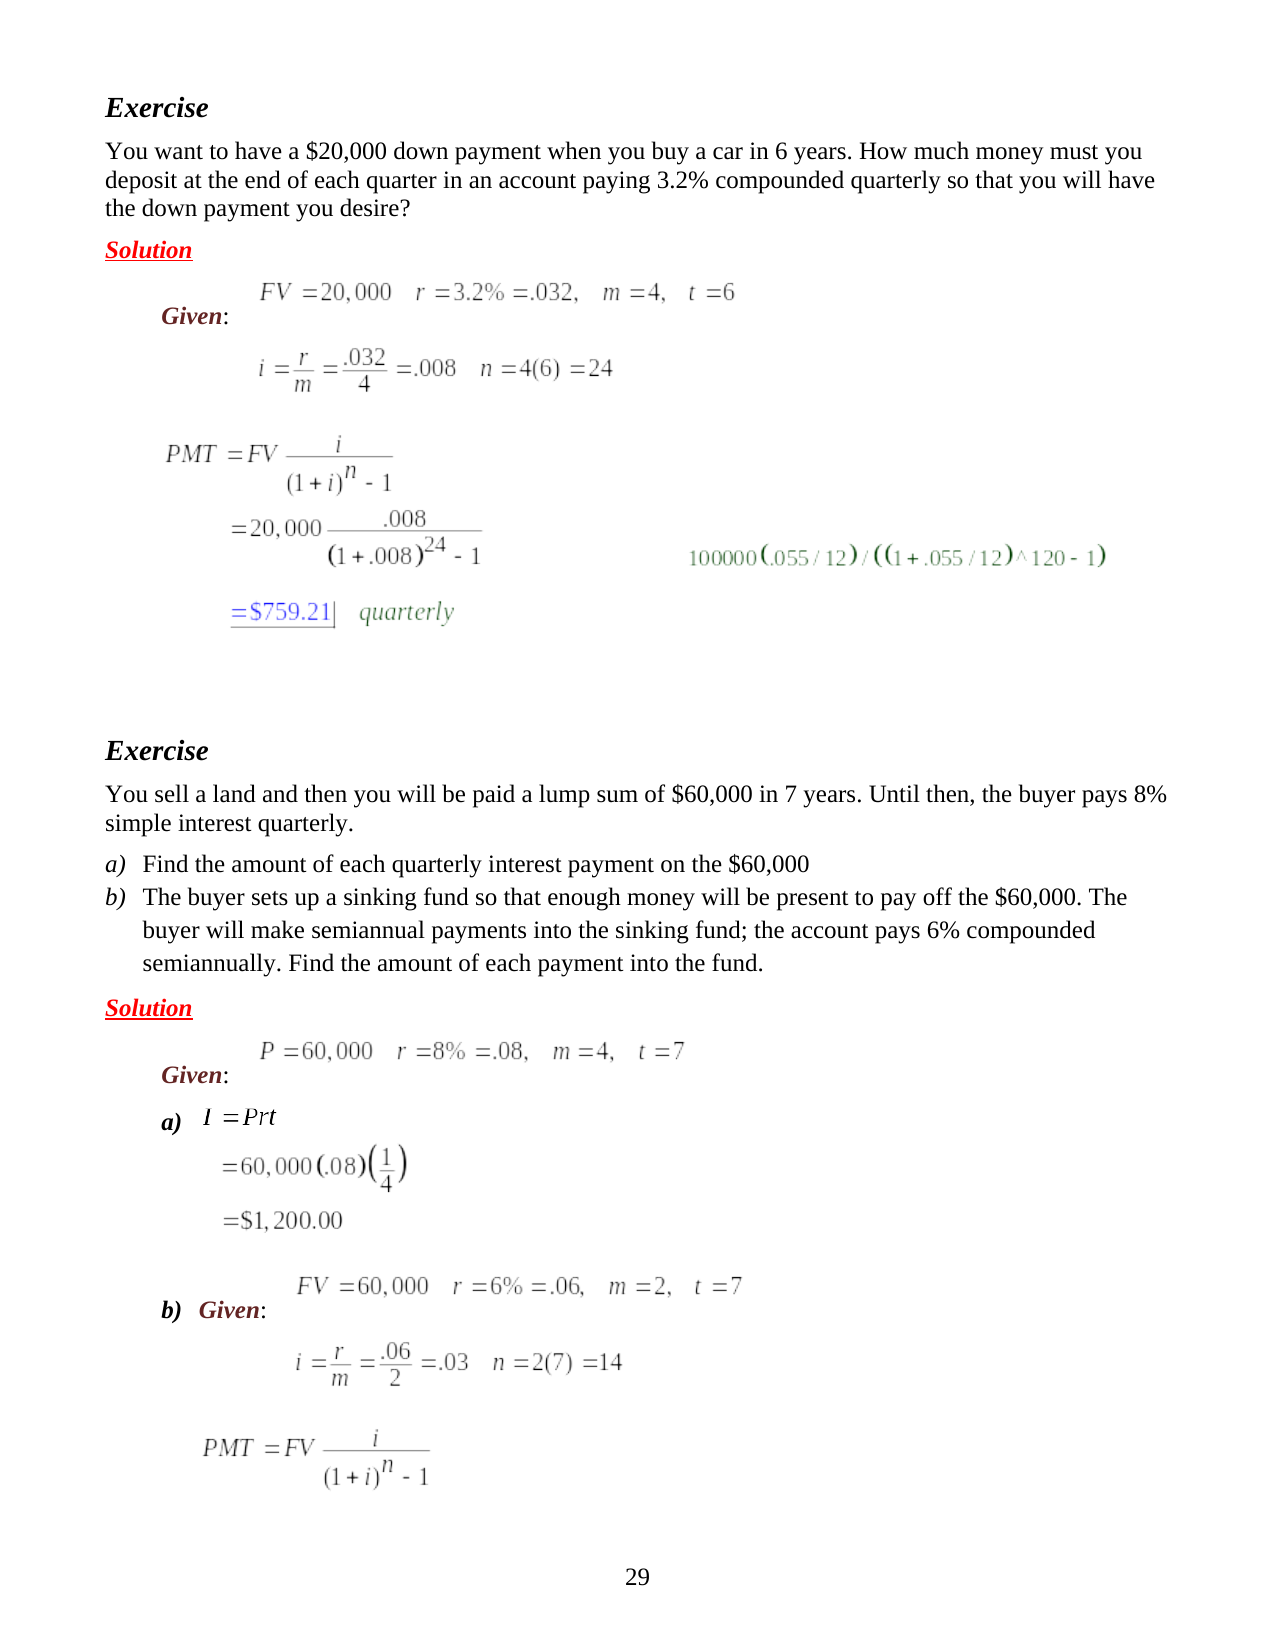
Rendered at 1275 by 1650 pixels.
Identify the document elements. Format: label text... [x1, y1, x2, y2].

text Solution [105, 993, 1170, 1022]
list The buyer sets up a sinking fund so that enough money will be present to pay off the $60,000. The buyer will make semiannual payments into the sinking fund; the account pays 6% compounded semiannually. Find the amount of each payment into the fund. [105, 882, 1170, 977]
text Exercise [105, 733, 1170, 766]
text You want to have a $20,000 down payment when you buy a car in 6 years. How much money must you deposit at the end of each quarter in an account paying 3.2% compounded quarterly so that you will have the down payment you desire? [105, 136, 1170, 222]
text Given: [161, 276, 1170, 330]
list Find the amount of each quarterly interest payment on the $60,000 [105, 849, 1170, 878]
text Exercise [105, 90, 1170, 123]
text You sell a land and then you will be paid a lump sum of $60,000 in 7 years. Until then, the buyer pays 8% simple interest quarterly. [105, 779, 1170, 836]
text Given: [161, 1035, 1170, 1089]
text Solution [105, 235, 1170, 263]
list Given: [161, 1270, 1170, 1324]
